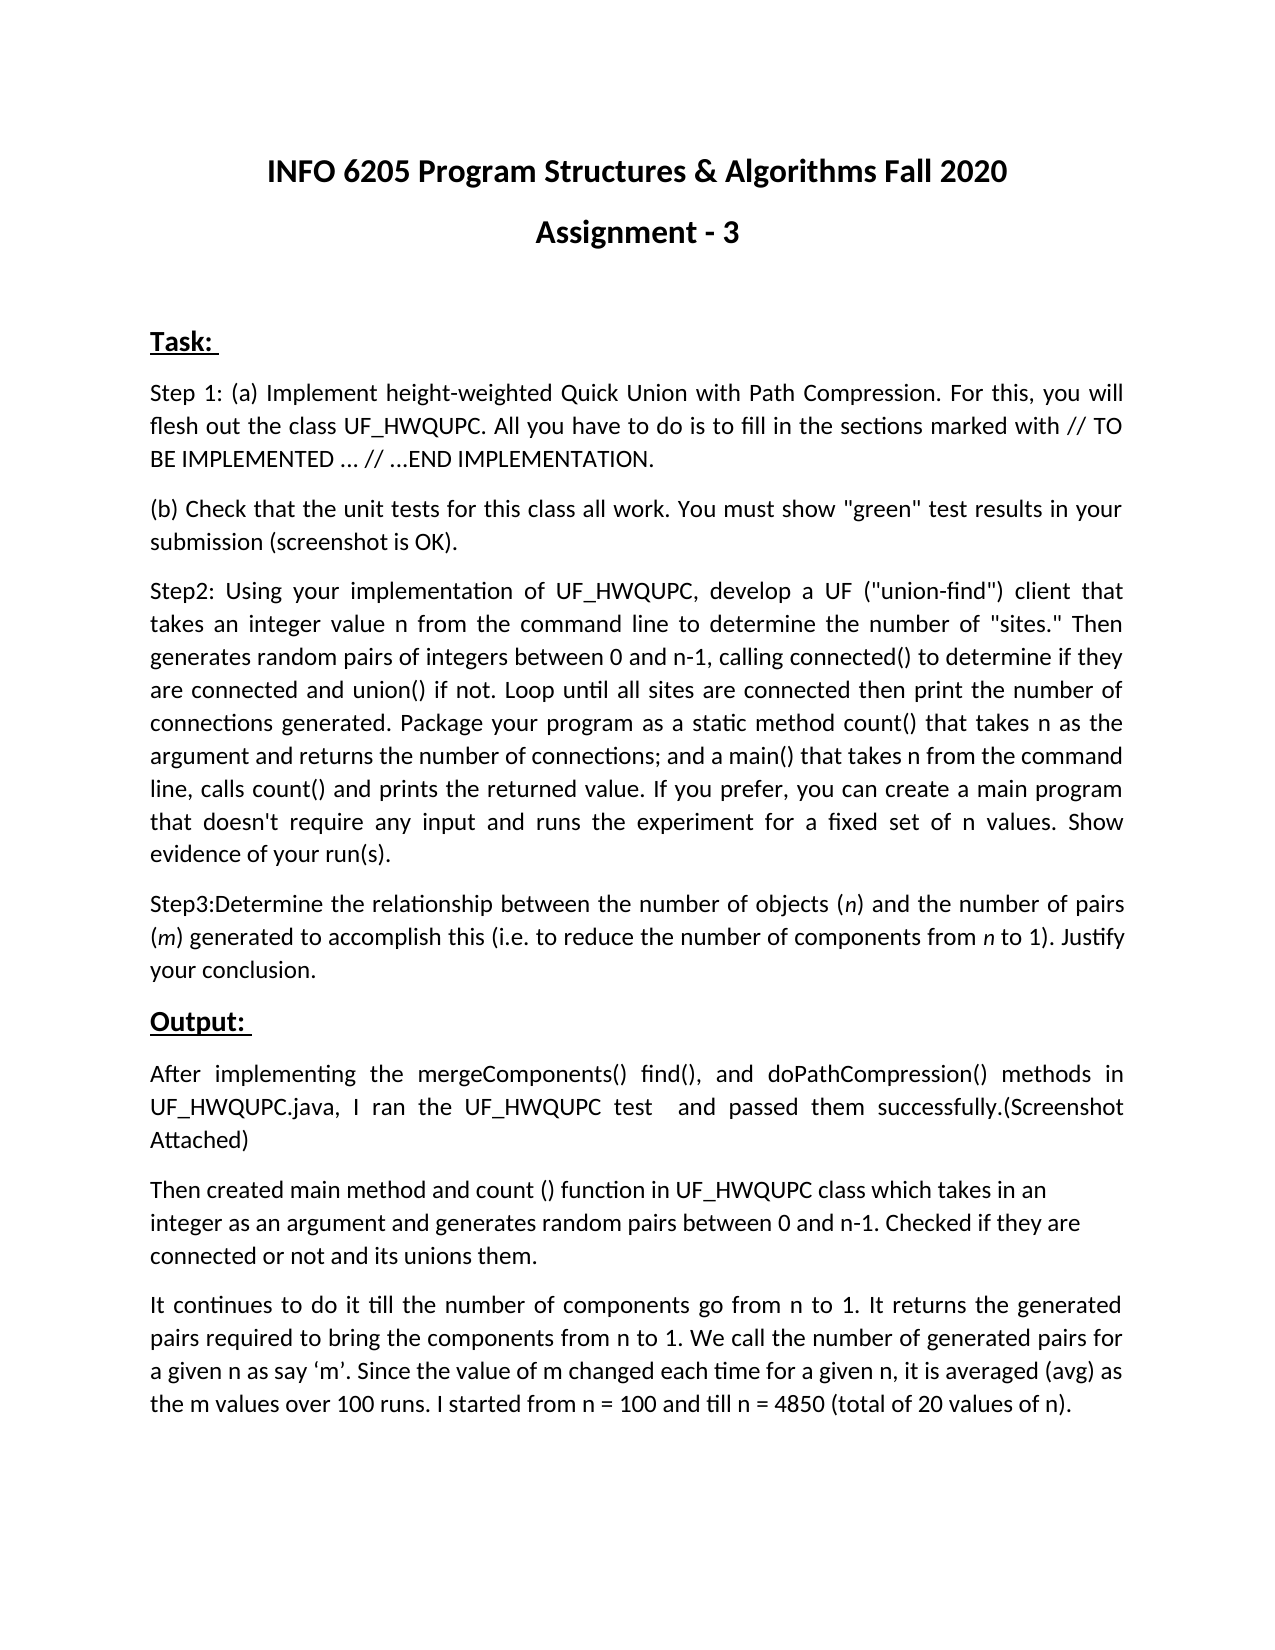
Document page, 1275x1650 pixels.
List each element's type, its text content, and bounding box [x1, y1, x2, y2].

text Task: [150, 323, 1125, 358]
text After implementing the mergeComponents() find(), and doPathCompression() methods in UF_HWQUPC.java, I ran the UF_HWQUPC test and passed them successfully.(Screenshot Attached) [150, 1059, 1125, 1155]
text Step 1: (a) Implement height-weighted Quick Union with Path Compression. For this, you will flesh out the class UF_HWQUPC. All you have to do is to fill in the sections marked with // TO BE IMPLEMENTED ... // ...END IMPLEMENTATION. [150, 377, 1125, 474]
text Output: [150, 1003, 1125, 1039]
text Then created main method and count () function in UF_HWQUPC class which takes in an integer as an argument and generates random pairs between 0 and n-1. Checked if they are connected or not and its unions them. [150, 1174, 1125, 1270]
text It continues to do it till the number of components go from n to 1. It returns the generated pairs required to bring the components from n to 1. We call the number of generated pairs for a given n as say ‘m’. Since the value of m changed each time for a given n, it is averaged (avg) as the m values over 100 runs. I started from n = 100 and till n = 4850 (total of 20 values of n). [150, 1289, 1125, 1419]
text Assignment - 3 [150, 211, 1125, 251]
text Step2: Using your implementation of UF_HWQUPC, develop a UF ("union-find") client that takes an integer value n from the command line to determine the number of "sites." Then generates random pairs of integers between 0 and n-1, calling connected() to determine if they are connected and union() if not. Loop until all sites are connected then print the number of connections generated. Package your program as a static method count() that takes n as the argument and returns the number of connections; and a main() that takes n from the command line, calls count() and prints the returned value. If you prefer, you can create a main program that doesn't require any input and runs the experiment for a fixed set of n values. Show evidence of your run(s). [150, 575, 1125, 869]
text INFO 6205 Program Structures & Algorithms Fall 2020 [150, 150, 1125, 191]
text Step3:Determine the relationship between the number of objects (n) and the number of pairs (m) generated to accomplish this (i.e. to reduce the number of components from n to 1). Justify your conclusion. [150, 888, 1125, 984]
text (b) Check that the unit tests for this class all work. You must show "green" test results in your submission (screenshot is OK). [150, 493, 1125, 556]
